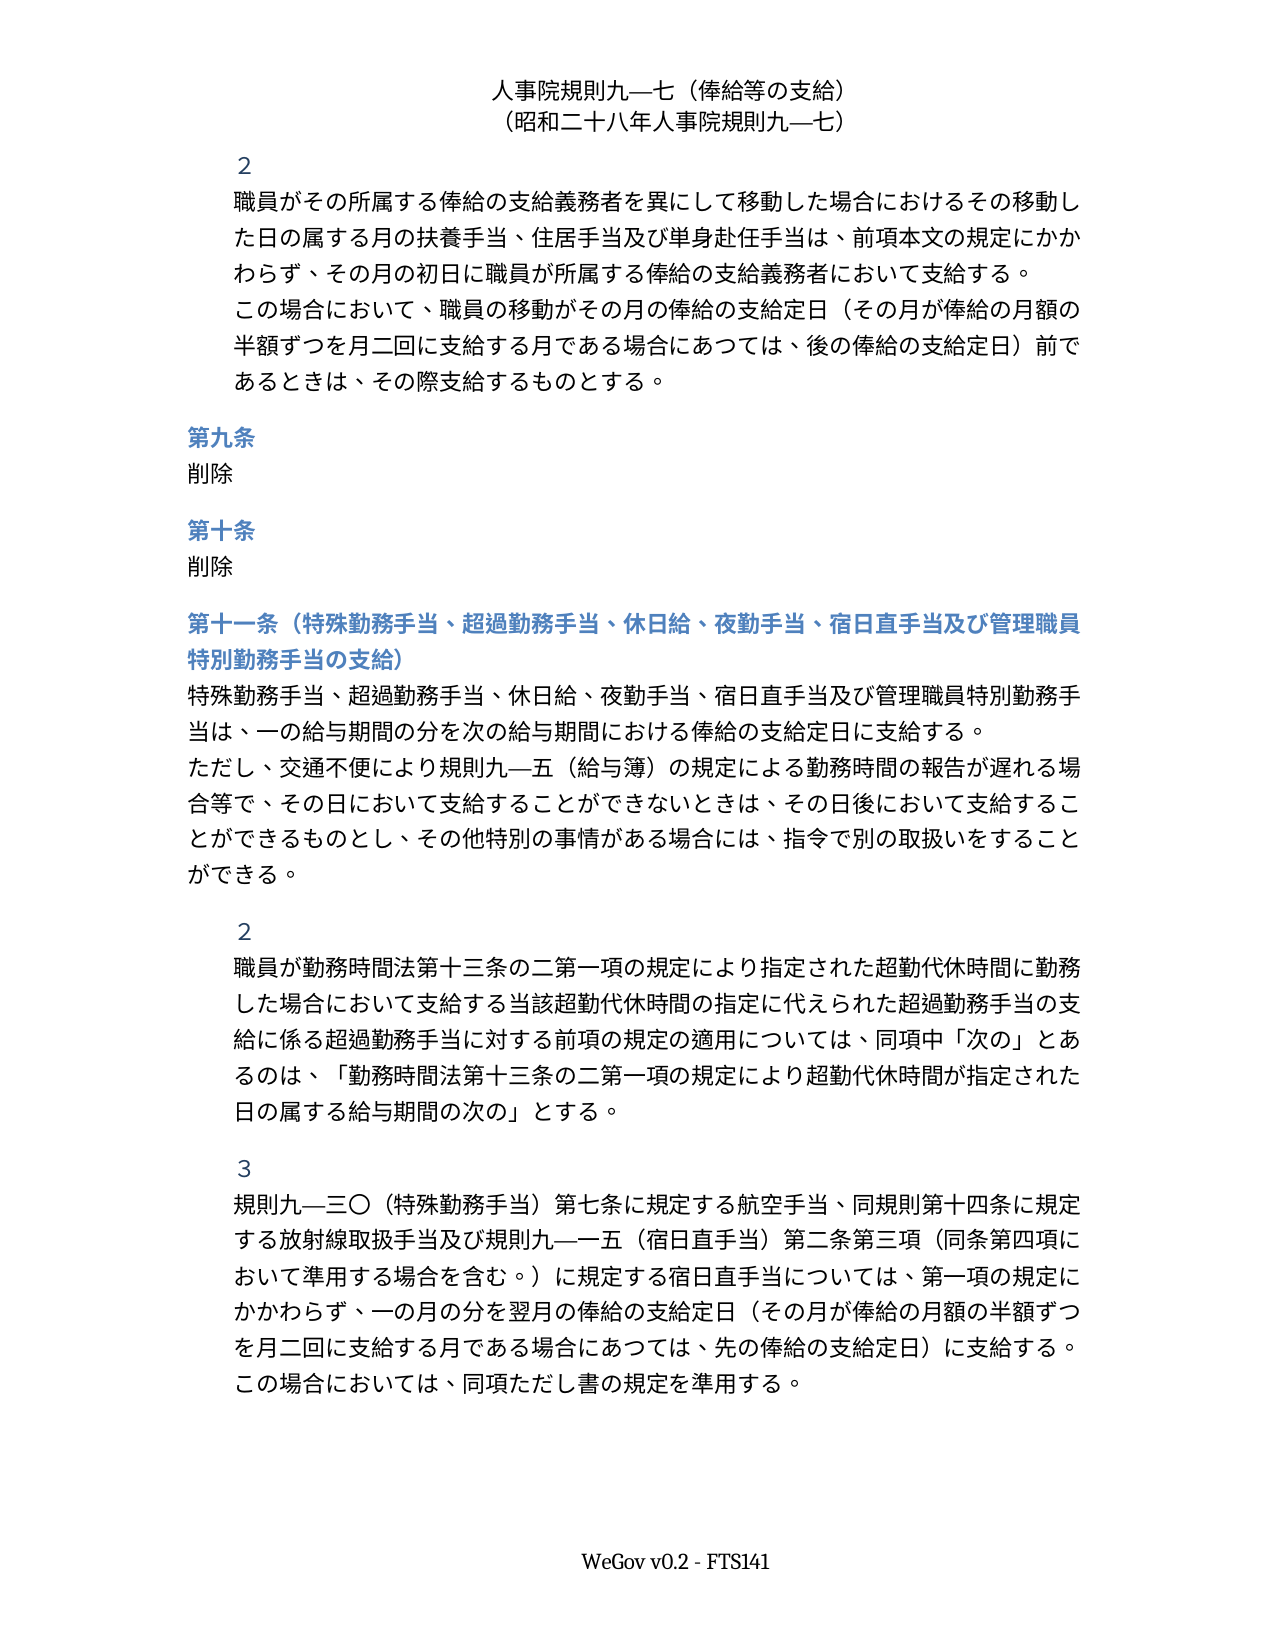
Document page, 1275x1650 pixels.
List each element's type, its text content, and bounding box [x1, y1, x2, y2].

text 職員がその所属する俸給の支給義務者を異にして移動した場合におけるその移動した日の属する月の扶養手当、住居手当及び単身赴任手当は、前項本文の規定にかかわらず、その月の初日に職員が所属する俸給の支給義務者において支給する。 この場合において、職員の移動がその月の俸給の支給定日（その月が俸給の月額の半額ずつを月二回に支給する月である場合にあつては、後の俸給の支給定日）前であるときは、その際支給するものとする。 [233, 186, 1087, 397]
subtitle ３ [233, 1153, 1087, 1184]
text 職員が勤務時間法第十三条の二第一項の規定により指定された超勤代休時間に勤務した場合において支給する当該超勤代休時間の指定に代えられた超過勤務手当の支給に係る超過勤務手当に対する前項の規定の適用については、同項中「次の」とあるのは、「勤務時間法第十三条の二第一項の規定により超勤代休時間が指定された日の属する給与期間の次の」とする。 [233, 952, 1087, 1127]
subtitle 第十一条（特殊勤務手当、超過勤務手当、休日給、夜勤手当、宿日直手当及び管理職員特別勤務手当の支給） [187, 608, 1087, 675]
subtitle ２ [233, 150, 1087, 181]
text 特殊勤務手当、超過勤務手当、休日給、夜勤手当、宿日直手当及び管理職員特別勤務手当は、一の給与期間の分を次の給与期間における俸給の支給定日に支給する。 ただし、交通不便により規則九―五（給与簿）の規定による勤務時間の報告が遅れる場合等で、その日において支給することができないときは、その日後において支給することができるものとし、その他特別の事情がある場合には、指令で別の取扱いをすることができる。 [187, 680, 1087, 891]
text 削除 [187, 458, 1087, 489]
subtitle ２ [233, 916, 1087, 947]
text 削除 [187, 551, 1087, 582]
text 規則九―三〇（特殊勤務手当）第七条に規定する航空手当、同規則第十四条に規定する放射線取扱手当及び規則九―一五（宿日直手当）第二条第三項（同条第四項において準用する場合を含む。）に規定する宿日直手当については、第一項の規定にかかわらず、一の月の分を翌月の俸給の支給定日（その月が俸給の月額の半額ずつを月二回に支給する月である場合にあつては、先の俸給の支給定日）に支給する。 この場合においては、同項ただし書の規定を準用する。 [233, 1188, 1087, 1399]
subtitle 第十条 [187, 515, 1087, 546]
subtitle 第九条 [187, 422, 1087, 454]
